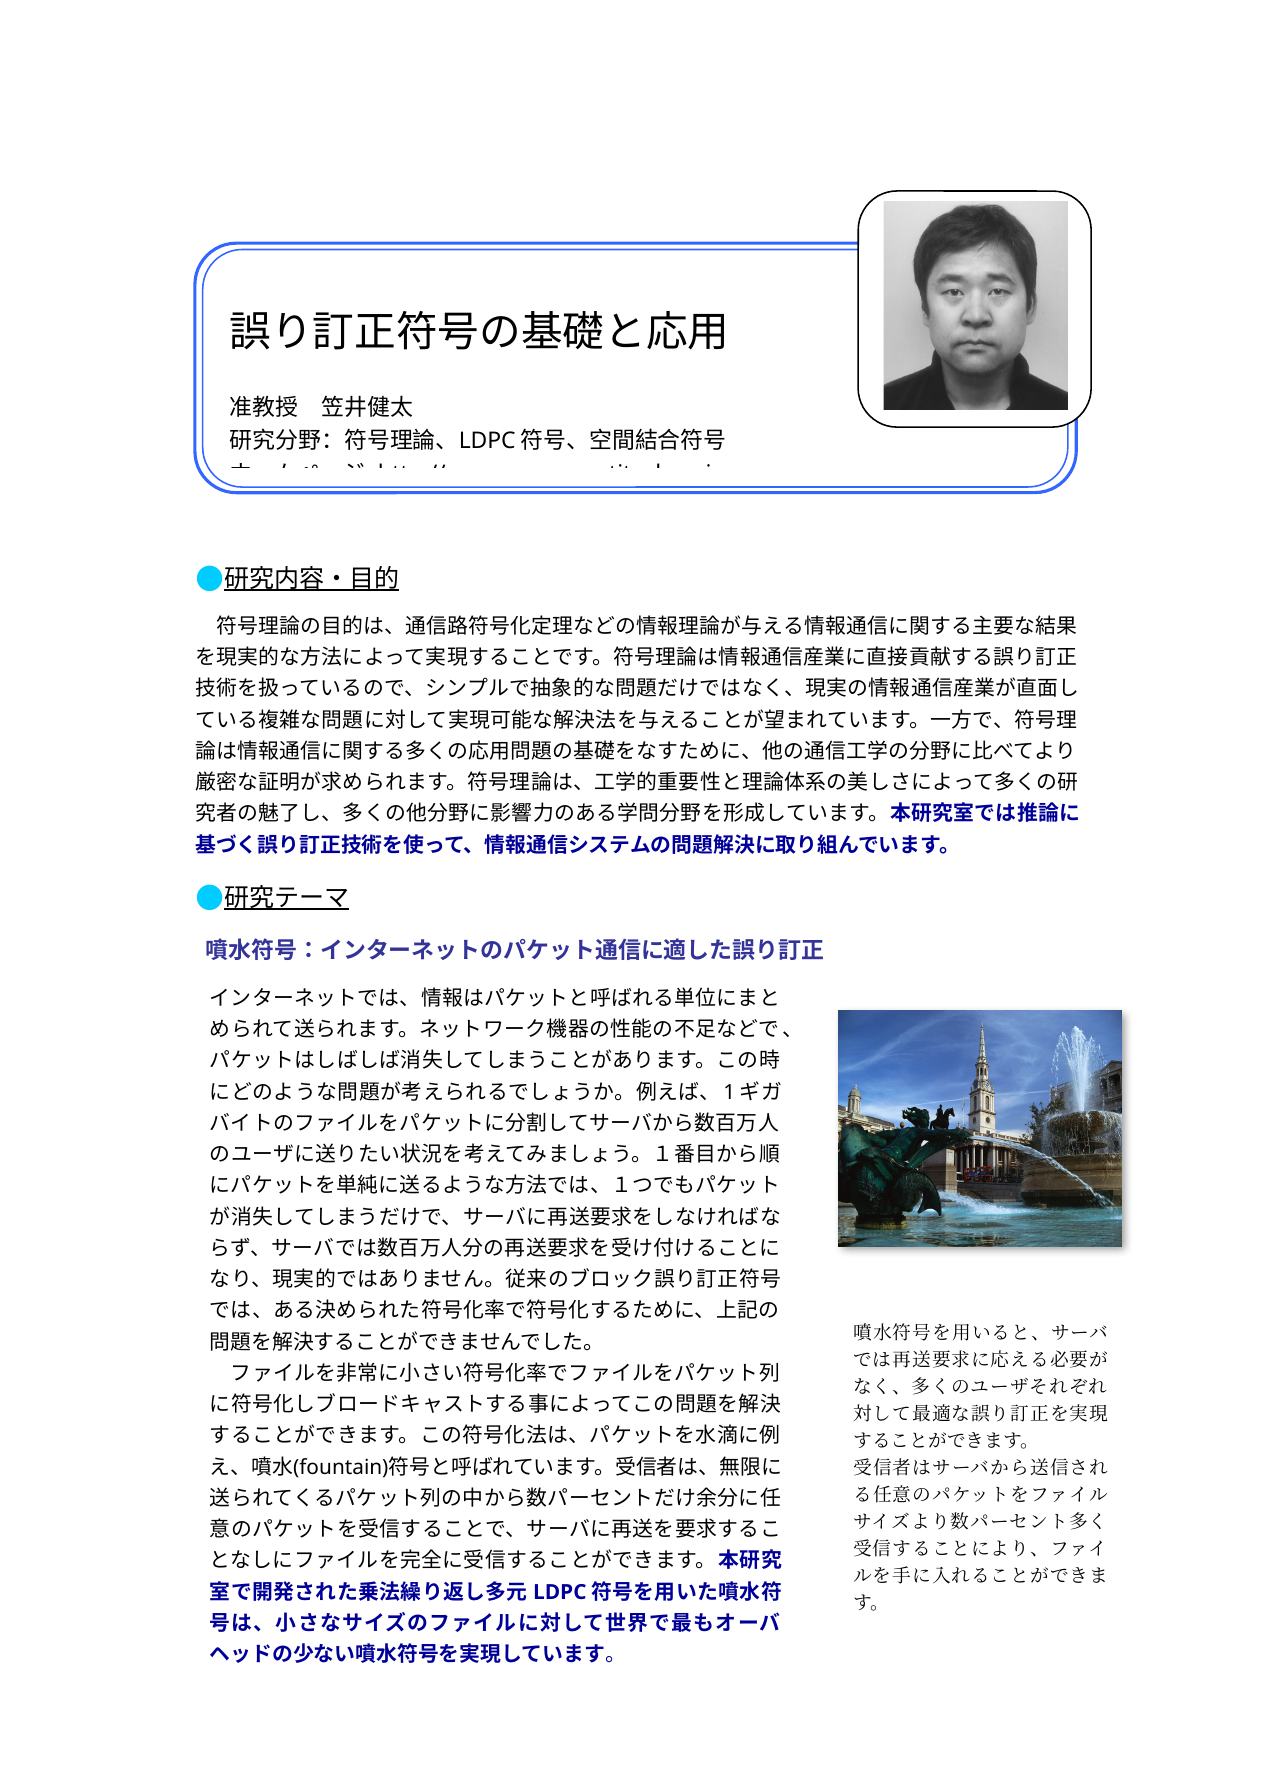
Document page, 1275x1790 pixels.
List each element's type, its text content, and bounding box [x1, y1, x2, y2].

text ●研究内容・目的 [195, 551, 1080, 597]
picture [883, 201, 1068, 410]
picture [838, 1010, 1122, 1247]
text 符号理論の目的は、通信路符号化定理などの情報理論が与える情報通信に関する主要な結果を現実的な方法によって実現することです。符号理論は情報通信産業に直接貢献する誤り訂正技術を扱っているので、シンプルで抽象的な問題だけではなく、現実の情報通信産業が直面している複雑な問題に対して実現可能な解決法を与えることが望まれています。一方で、符号理論は情報通信に関する多くの応用問題の基礎をなすために、他の通信工学の分野に比べてより厳密な証明が求められます。符号理論は、工学的重要性と理論体系の美しさによって多くの研究者の魅了し、多くの他分野に影響力のある学問分野を形成しています。本研究室では推論に基づく誤り訂正技術を使って、情報通信システムの問題解決に取り組んでいます。 [195, 608, 1080, 858]
text ●研究テーマ [195, 871, 1080, 916]
